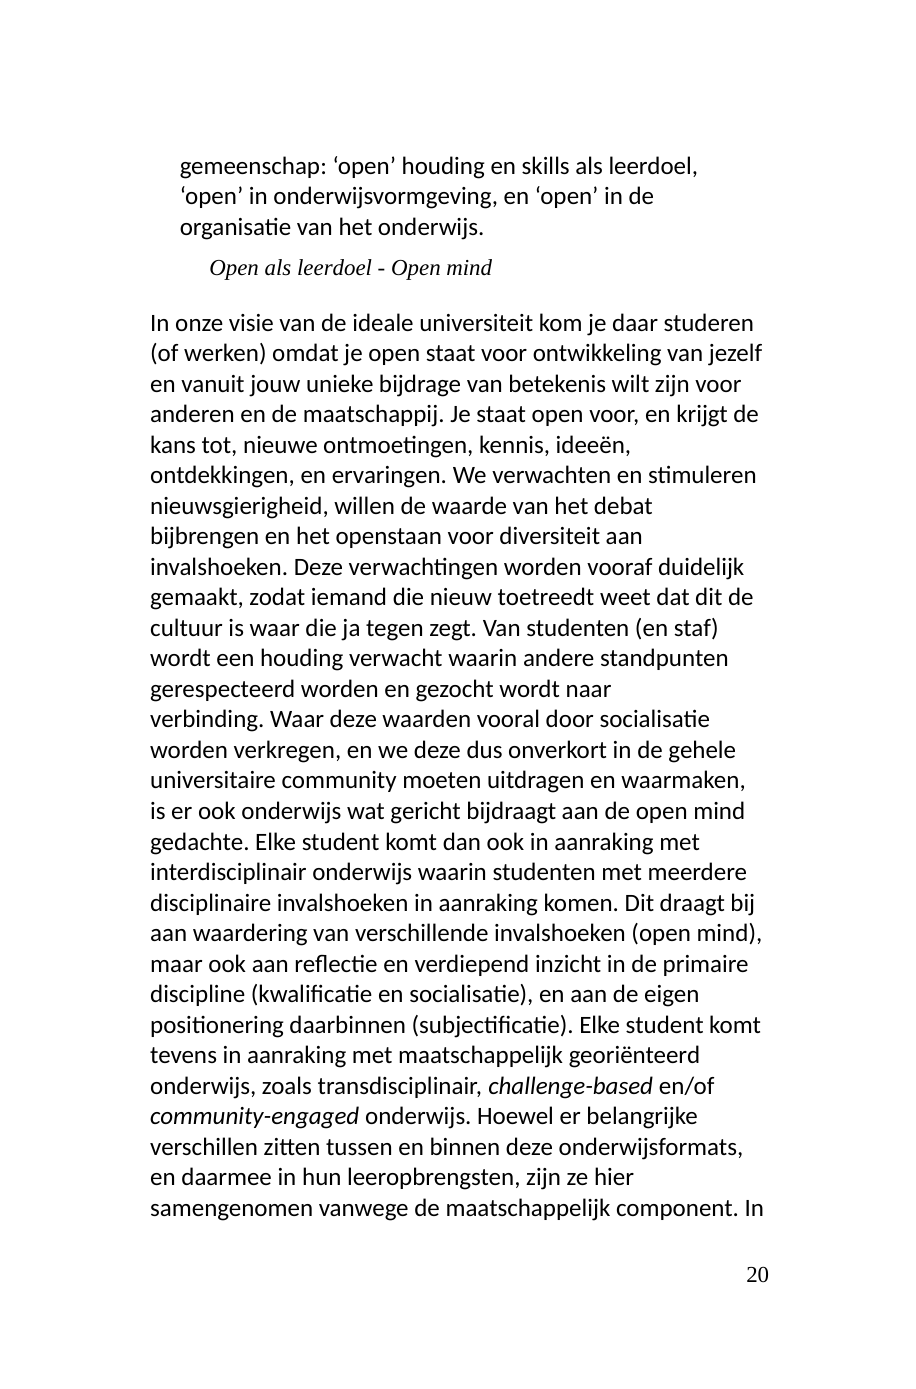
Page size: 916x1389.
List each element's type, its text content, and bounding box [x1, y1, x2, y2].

subtitle Open als leerdoel - Open mind [209, 254, 766, 280]
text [179, 150, 766, 242]
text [150, 307, 766, 1222]
